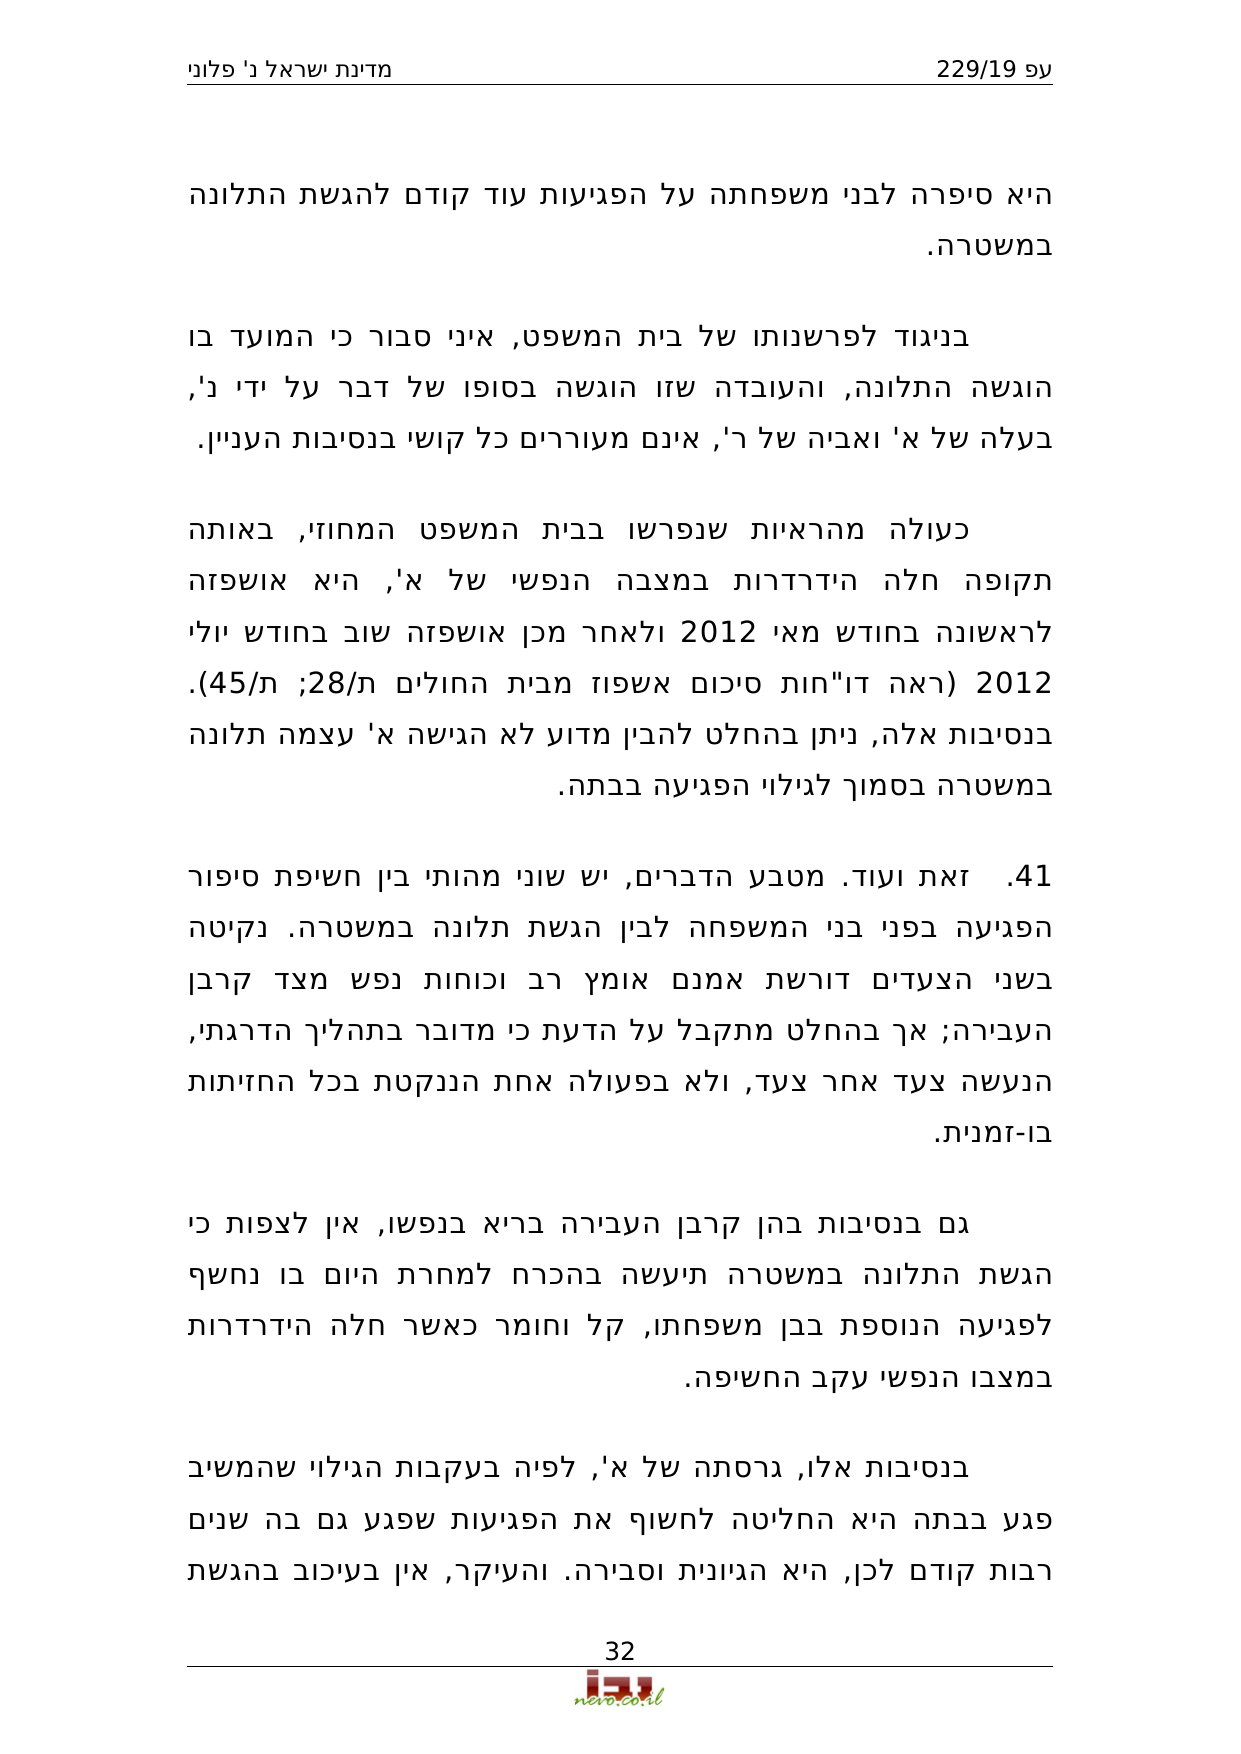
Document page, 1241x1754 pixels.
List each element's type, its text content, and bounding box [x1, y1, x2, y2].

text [187, 177, 1053, 262]
text כעולה מהראיות שנפרשו בבית המשפט המחוזי, באותה תקופה חלה הידרדרות במצבה הנפשי של א', היא אושפזה לראשונה בחודש מאי 2012 ולאחר מכן אושפזה שוב בחודש יולי 2012 (ראה דו"חות סיכום אשפוז מבית החולים ת/28; ת/45). בנסיבות אלה, ניתן בהחלט להבין מדוע לא הגישה א' עצמה תלונה במשטרה בסמוך לגילוי הפגיעה בבתה. [187, 512, 1053, 803]
text 41. זאת ועוד. מטבע הדברים, יש שוני מהותי בין חשיפת סיפור הפגיעה בפני בני המשפחה לבין הגשת תלונה במשטרה. נקיטה בשני הצעדים דורשת אמנם אומץ רב וכוחות נפש מצד קרבן העבירה; אך בהחלט מתקבל על הדעת כי מדובר בתהליך הדרגתי, הנעשה צעד אחר צעד, ולא בפעולה אחת הננקטת בכל החזיתות בו-זמנית. [187, 859, 1053, 1149]
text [187, 1451, 1053, 1587]
text בניגוד לפרשנותו של בית המשפט, איני סבור כי המועד בו הוגשה התלונה, והעובדה שזו הוגשה בסופו של דבר על ידי נ', בעלה של א' ואביה של ר', אינם מעוררים כל קושי בנסיבות העניין. [187, 319, 1053, 456]
picture [574, 1669, 666, 1707]
text גם בנסיבות בהן קרבן העבירה בריא בנפשו, אין לצפות כי הגשת התלונה במשטרה תיעשה בהכרח למחרת היום בו נחשף לפגיעה הנוספת בבן משפחתו, קל וחומר כאשר חלה הידרדרות במצבו הנפשי עקב החשיפה. [187, 1206, 1053, 1394]
